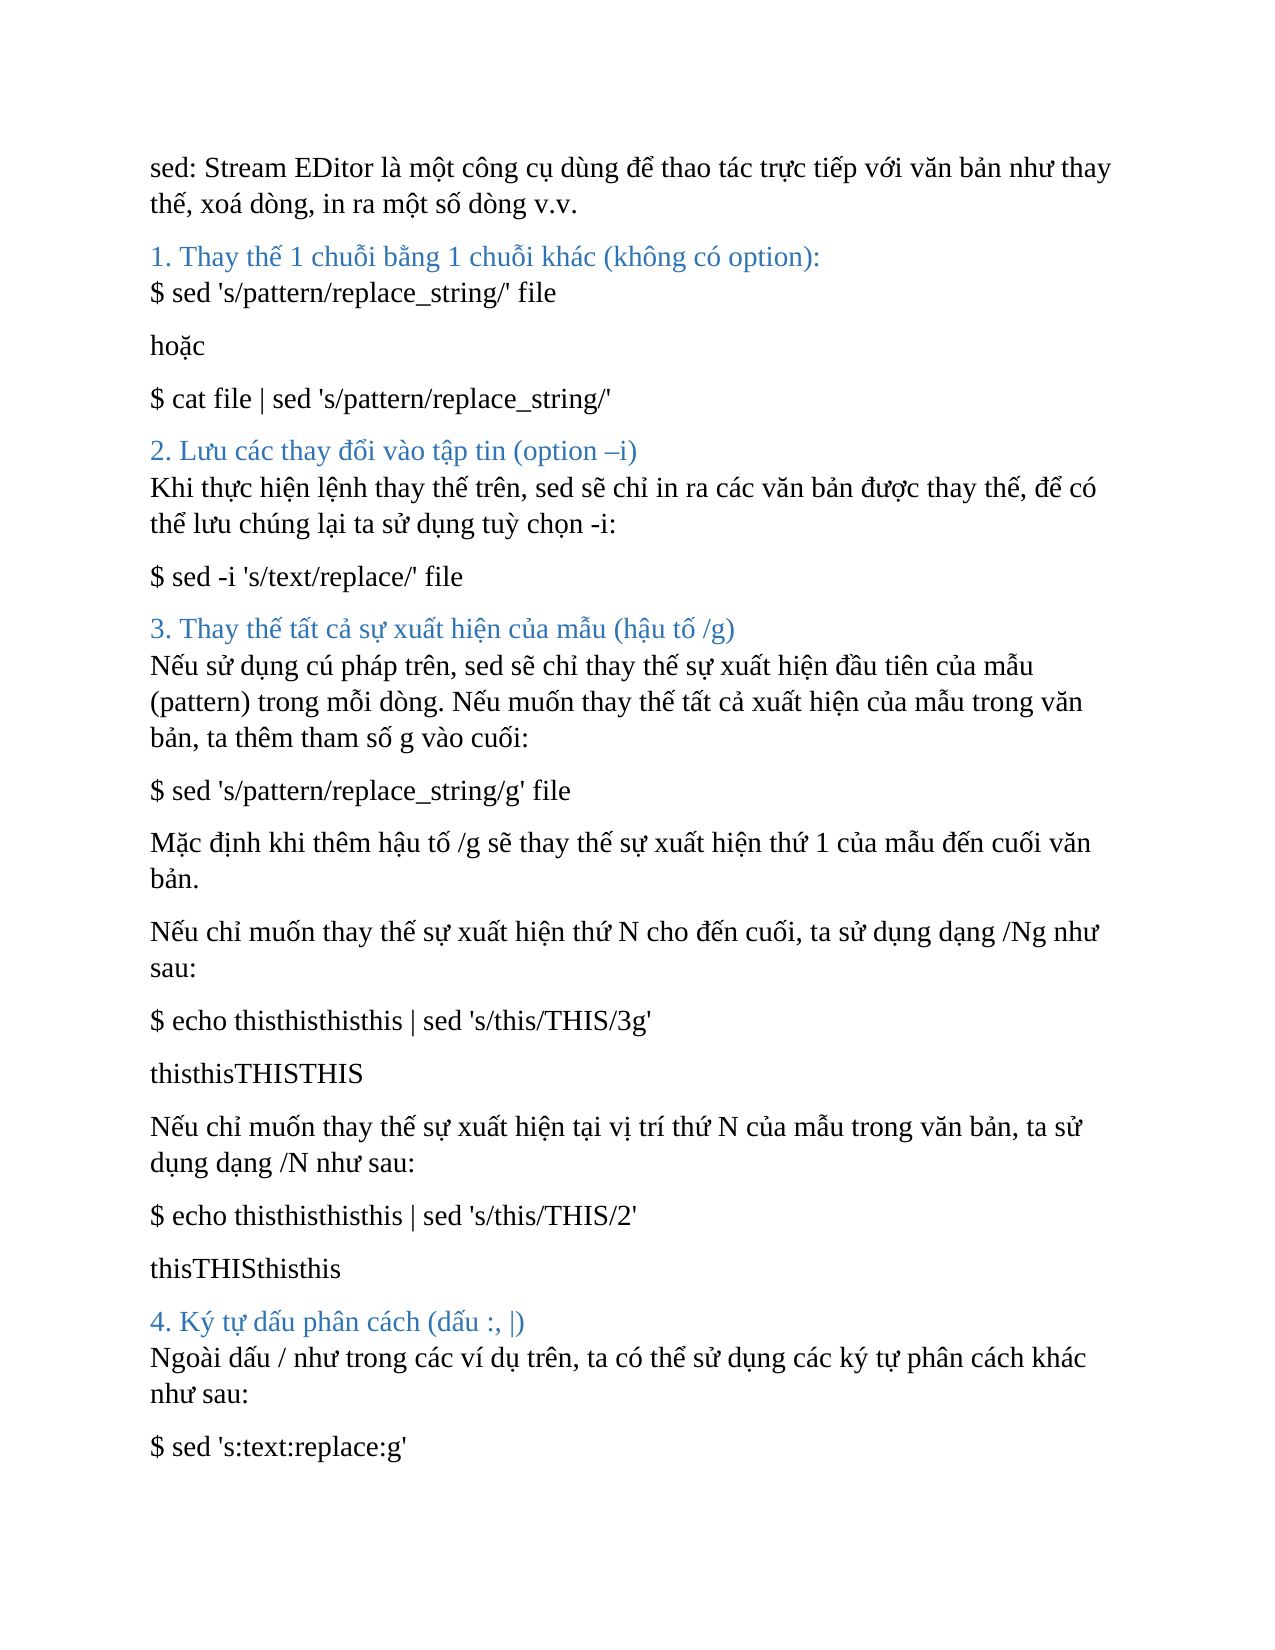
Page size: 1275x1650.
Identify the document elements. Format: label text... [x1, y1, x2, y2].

text Khi thực hiện lệnh thay thế trên, sed sẽ chỉ in ra các văn bản được thay thế, để có thể lưu chúng lại ta sử dụng tuỳ chọn -i: [150, 470, 1125, 539]
text sed: Stream EDitor là một công cụ dùng để thao tác trực tiếp với văn bản như thay thế, xoá dòng, in ra một số dòng v.v. [150, 150, 1125, 220]
subtitle 1. Thay thế 1 chuỗi bằng 1 chuỗi khác (không có option): [150, 239, 1125, 272]
text Nếu chỉ muốn thay thế sự xuất hiện tại vị trí thứ N của mẫu trong văn bản, ta sử dụng dạng /N như sau: [150, 1109, 1125, 1179]
subtitle 4. Ký tự dấu phân cách (dấu :, |) [150, 1304, 1125, 1337]
text $ sed 's/pattern/replace_string/g' file [150, 773, 1125, 806]
text $ sed 's:text:replace:g' [150, 1429, 1125, 1462]
text Nếu sử dụng cú pháp trên, sed sẽ chỉ thay thế sự xuất hiện đầu tiên của mẫu (pattern) trong mỗi dòng. Nếu muốn thay thế tất cả xuất hiện của mẫu trong văn bản, ta thêm tham số g vào cuối: [150, 648, 1125, 753]
text $ cat file | sed 's/pattern/replace_string/' [150, 381, 1125, 414]
text Mặc định khi thêm hậu tố /g sẽ thay thế sự xuất hiện thứ 1 của mẫu đến cuối văn bản. [150, 826, 1125, 895]
subtitle 3. Thay thế tất cả sự xuất hiện của mẫu (hậu tố /g) [150, 611, 1125, 645]
text Ngoài dấu / như trong các ví dụ trên, ta có thể sử dụng các ký tự phân cách khác như sau: [150, 1340, 1125, 1409]
text $ echo thisthisthisthis | sed 's/this/THIS/3g' [150, 1003, 1125, 1037]
text thisthisTHISTHIS [150, 1056, 1125, 1090]
text $ sed 's/pattern/replace_string/' file [150, 275, 1125, 309]
subtitle 2. Lưu các thay đổi vào tập tin (option –i) [150, 433, 1125, 467]
text thisTHISthisthis [150, 1251, 1125, 1284]
text $ echo thisthisthisthis | sed 's/this/THIS/2' [150, 1198, 1125, 1232]
text hoặc [150, 328, 1125, 361]
text $ sed -i 's/text/replace/' file [150, 559, 1125, 592]
text Nếu chỉ muốn thay thế sự xuất hiện thứ N cho đến cuối, ta sử dụng dạng /Ng như sau: [150, 914, 1125, 984]
